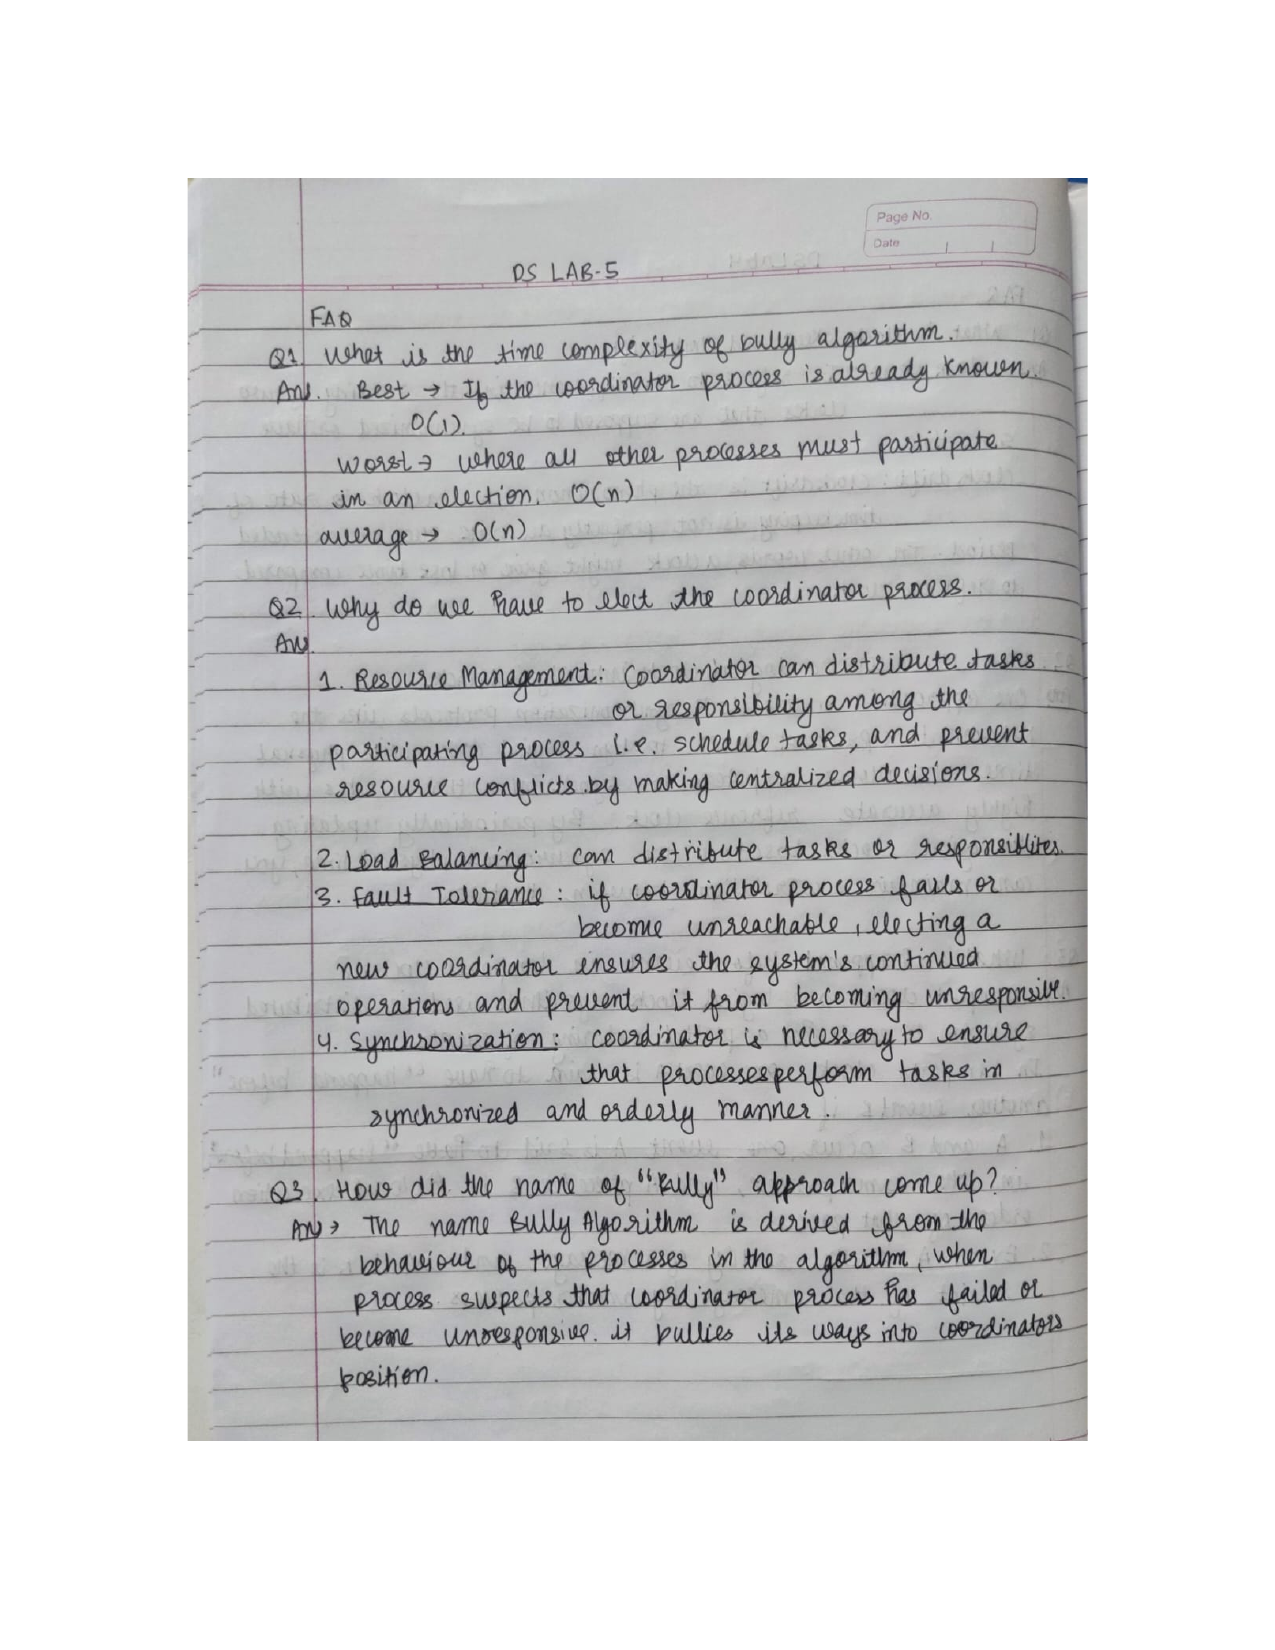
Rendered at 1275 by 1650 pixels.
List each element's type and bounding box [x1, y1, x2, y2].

picture [187, 178, 1088, 1441]
